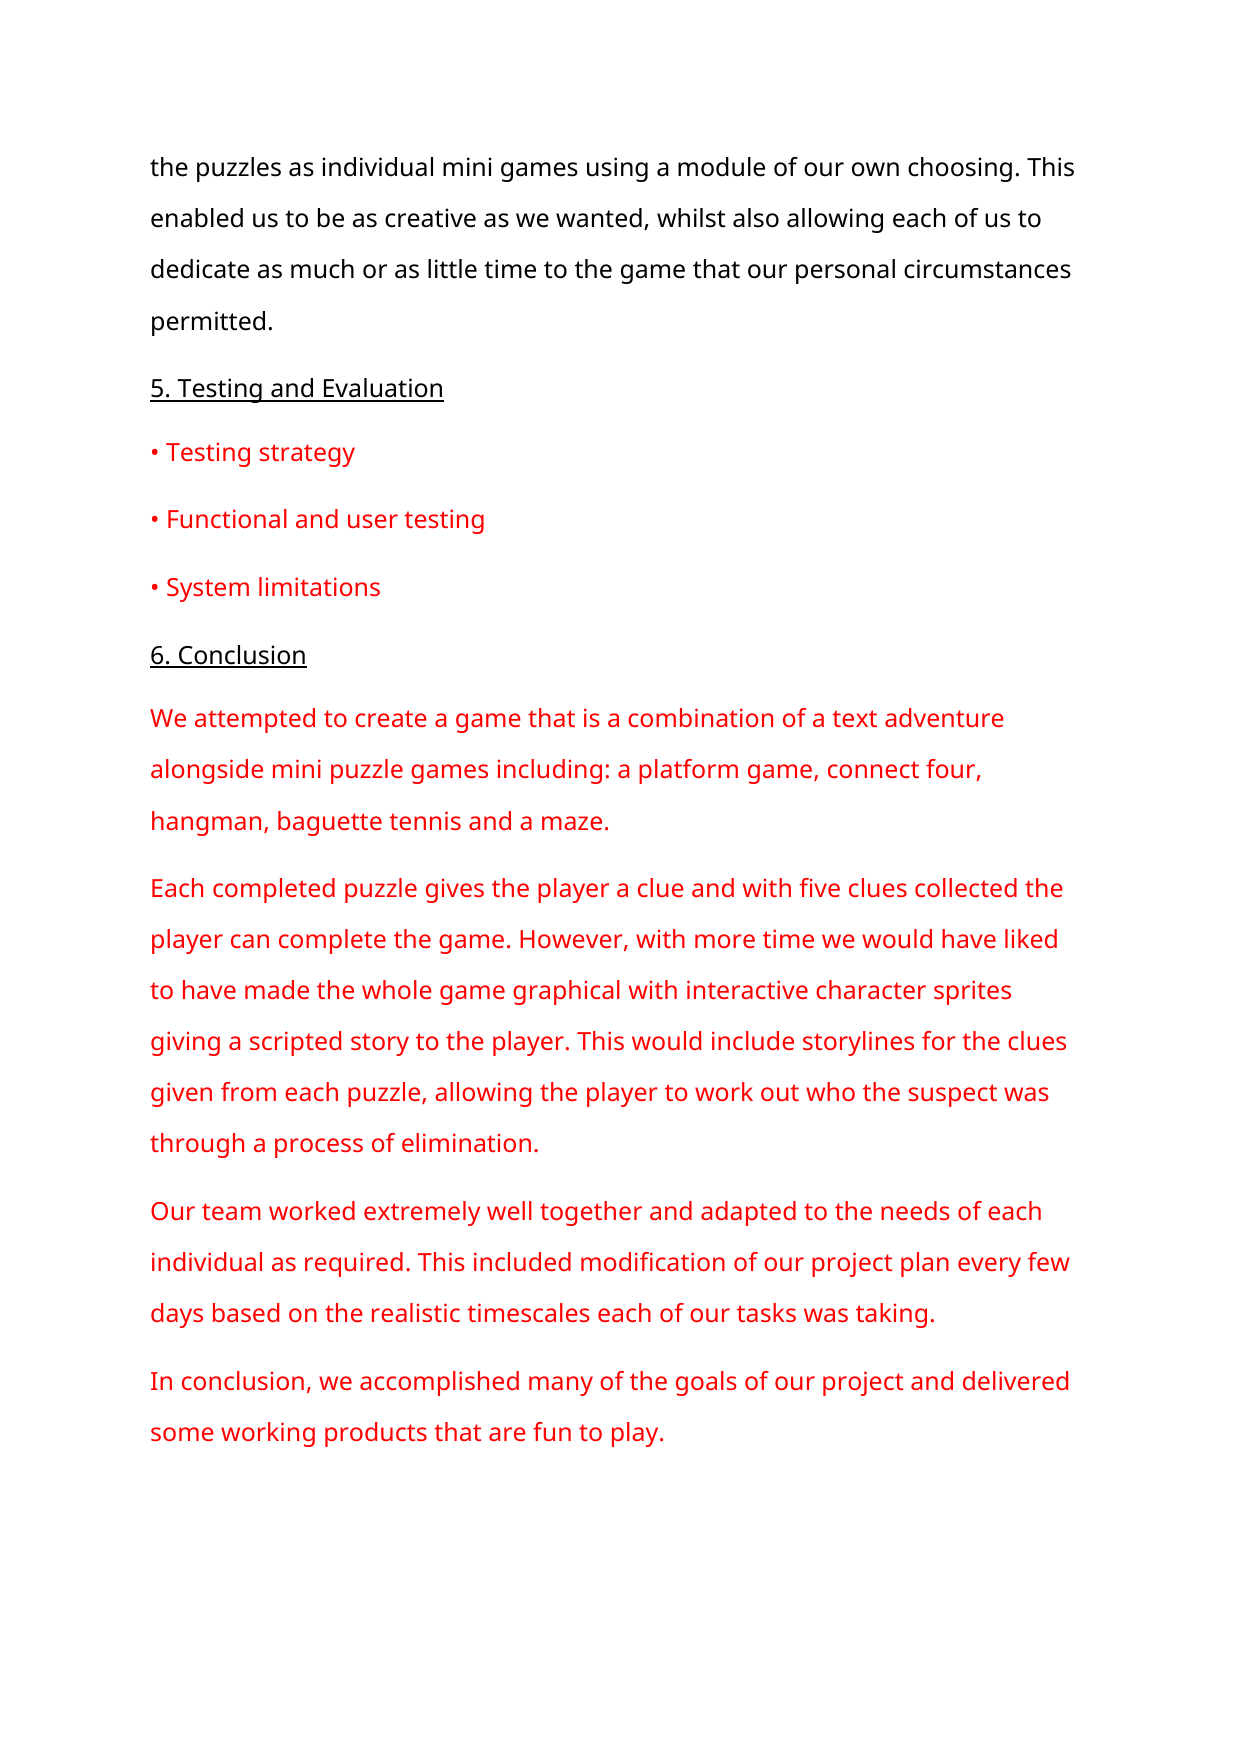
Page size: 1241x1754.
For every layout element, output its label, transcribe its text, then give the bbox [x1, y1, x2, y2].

text Each completed puzzle gives the player a clue and with five clues collected the player can complete the game. However, with more time we would have liked to have made the whole game graphical with interactive character sprites giving a scripted story to the player. This would include storylines for the clues given from each puzzle, allowing the player to work out who the suspect was through a process of elimination. [150, 871, 1090, 1160]
subtitle 6. Conclusion [150, 637, 1090, 672]
text In conclusion, we accomplished many of the goals of our project and delivered some working products that are fun to play. [150, 1363, 1090, 1449]
text • Testing strategy [150, 434, 1090, 468]
subtitle 5. Testing and Evaluation [150, 371, 1090, 405]
text • Functional and user testing [150, 502, 1090, 536]
text • System limitations [150, 570, 1090, 604]
text Our team worked extremely well together and adapted to the needs of each individual as required. This included modification of our project plan every few days based on the realistic timescales each of our tasks was taking. [150, 1194, 1090, 1330]
text We attempted to create a game that is a combination of a text adventure alongside mini puzzle games including: a platform game, connect four, hangman, baguette tennis and a maze. [150, 701, 1090, 837]
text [150, 150, 1090, 337]
